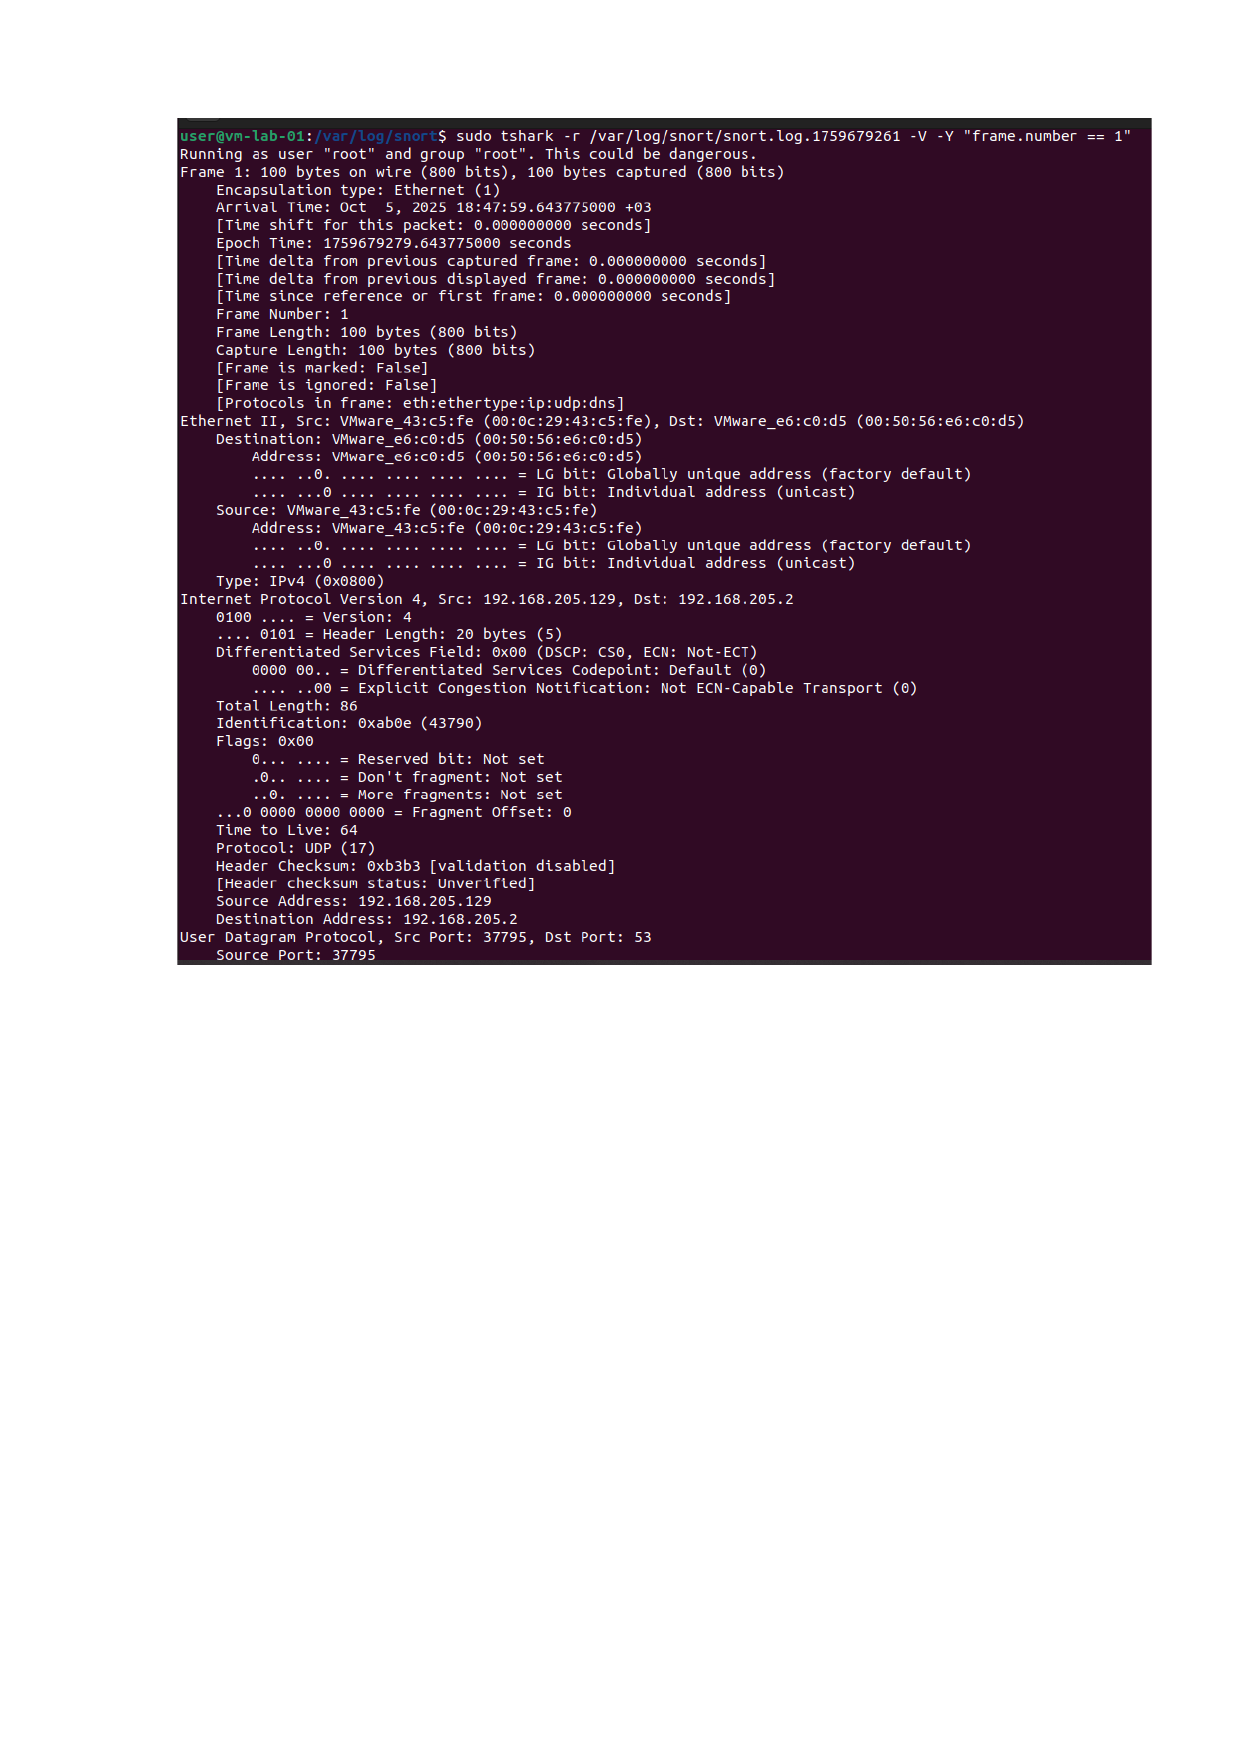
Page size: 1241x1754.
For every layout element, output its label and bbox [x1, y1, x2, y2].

picture [177, 118, 1152, 965]
